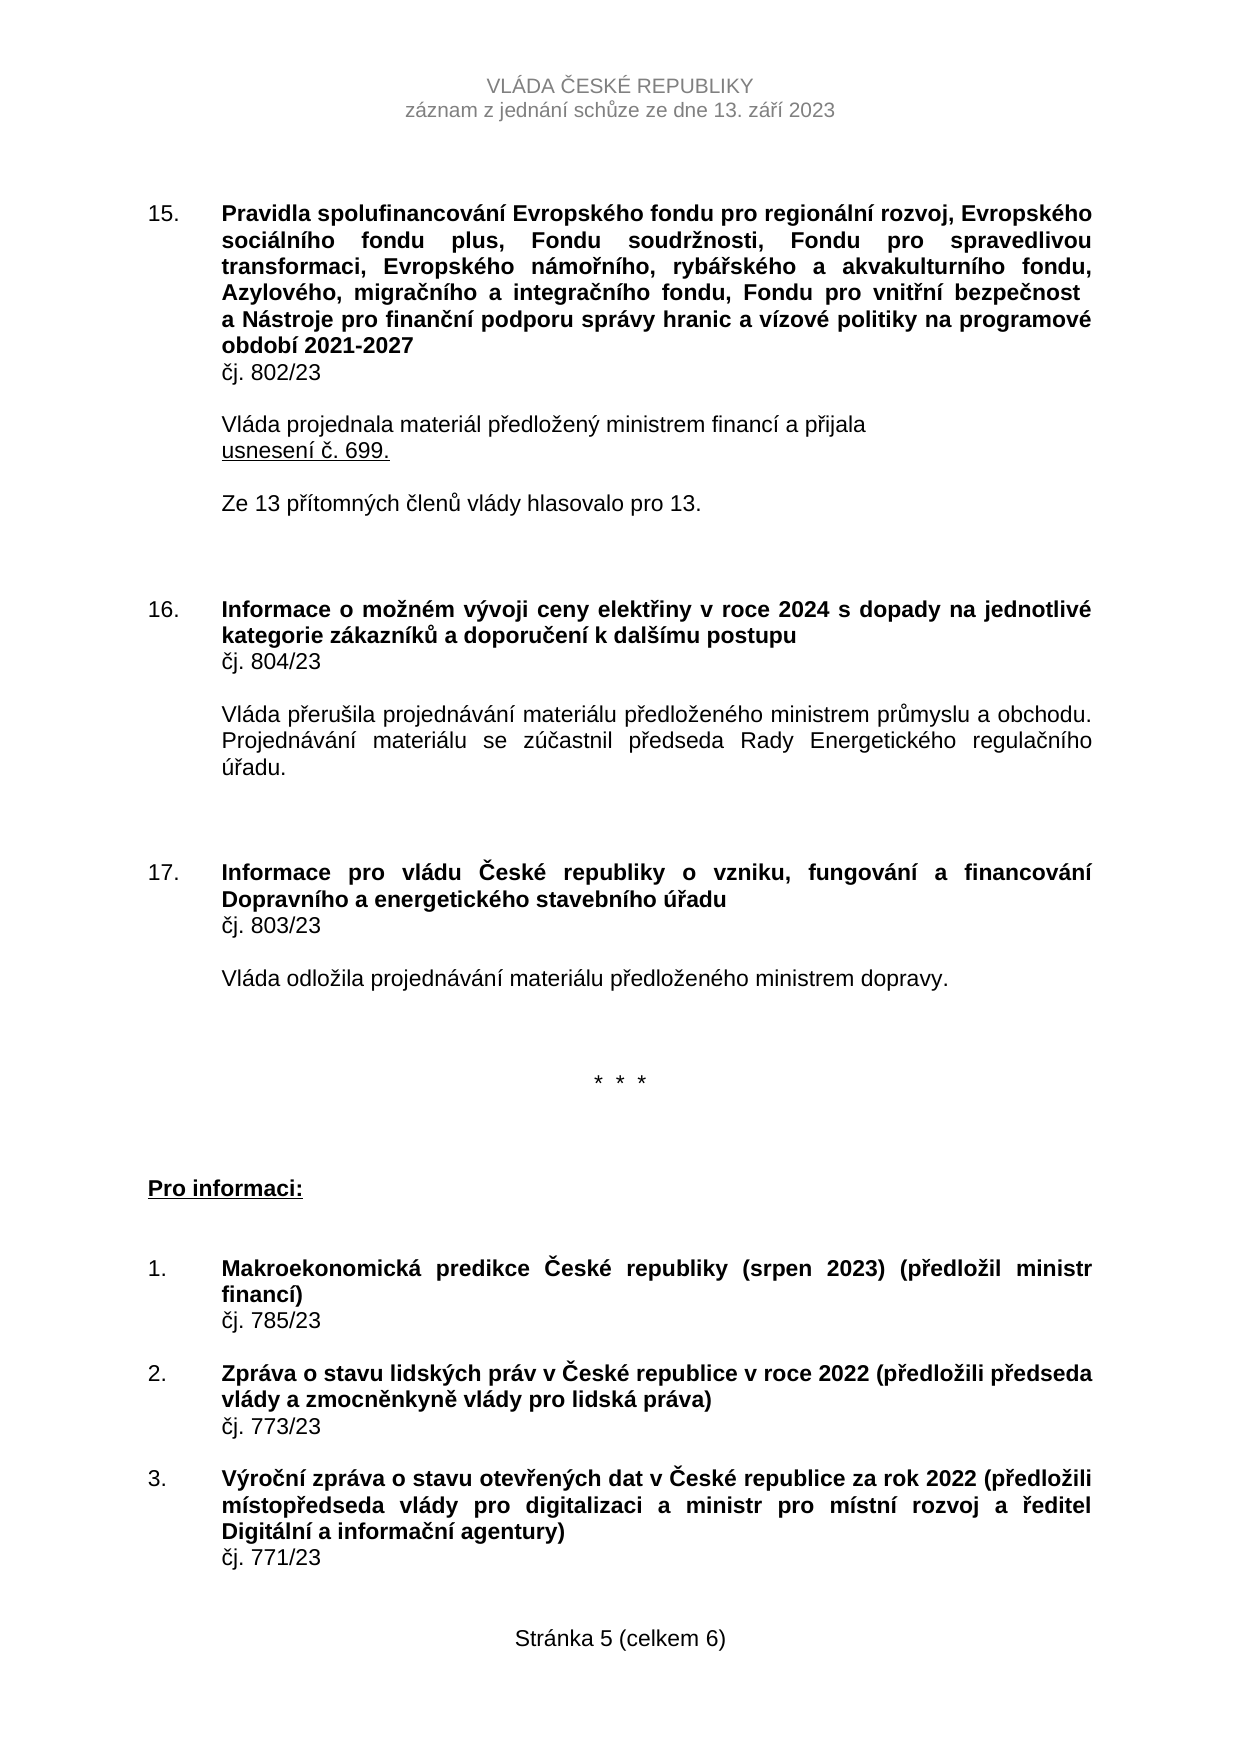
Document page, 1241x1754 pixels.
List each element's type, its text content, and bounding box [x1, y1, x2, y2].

text čj. 804/23 [148, 648, 1093, 675]
text 2. Zpráva o stavu lidských práv v České republice v roce 2022 (předložili předseda vlády a zmocněnkyně vlády pro lidská práva) [148, 1360, 1093, 1413]
text 1. Makroekonomická predikce České republiky (srpen 2023) (předložil ministr financí) [148, 1254, 1093, 1307]
text čj. 773/23 [148, 1413, 1093, 1439]
text * * * [148, 1070, 1093, 1096]
text čj. 785/23 [148, 1307, 1093, 1333]
text Pro informaci: [148, 1175, 1093, 1202]
text čj. 803/23 [148, 912, 1093, 938]
text 17. Informace pro vládu České republiky o vzniku, fungování a financování Dopravního a energetického stavebního úřadu [148, 859, 1093, 912]
text usnesení č. 699. [148, 437, 1093, 464]
text 16. Informace o možném vývoji ceny elektřiny v roce 2024 s dopady na jednotlivé kategorie zákazníků a doporučení k dalšímu postupu [148, 596, 1093, 648]
text Ze 13 přítomných členů vlády hlasovalo pro 13. [148, 490, 1093, 517]
text Vláda odložila projednávání materiálu předloženého ministrem dopravy. [148, 964, 1093, 991]
text Vláda projednala materiál předložený ministrem financí a přijala [148, 411, 1093, 437]
text 3. Výroční zpráva o stavu otevřených dat v České republice za rok 2022 (předložili místopředseda vlády pro digitalizaci a ministr pro místní rozvoj a ředitel Digitální a informační agentury) [148, 1465, 1093, 1544]
text čj. 802/23 [148, 358, 1093, 385]
text čj. 771/23 [148, 1544, 1093, 1571]
text Vláda přerušila projednávání materiálu předloženého ministrem průmyslu a obchodu. Projednávání materiálu se zúčastnil předseda Rady Energetického regulačního úřadu. [148, 701, 1093, 780]
text 15. Pravidla spolufinancování Evropského fondu pro regionální rozvoj, Evropského sociálního fondu plus, Fondu soudržnosti, Fondu pro spravedlivou transformaci, Evropského námořního, rybářského a akvakulturního fondu, Azylového, migračního a integračního fondu, Fondu pro vnitřní bezpečnost a Nástroje pro finanční podporu správy hranic a vízové politiky na programové období 2021-2027 [148, 200, 1093, 358]
